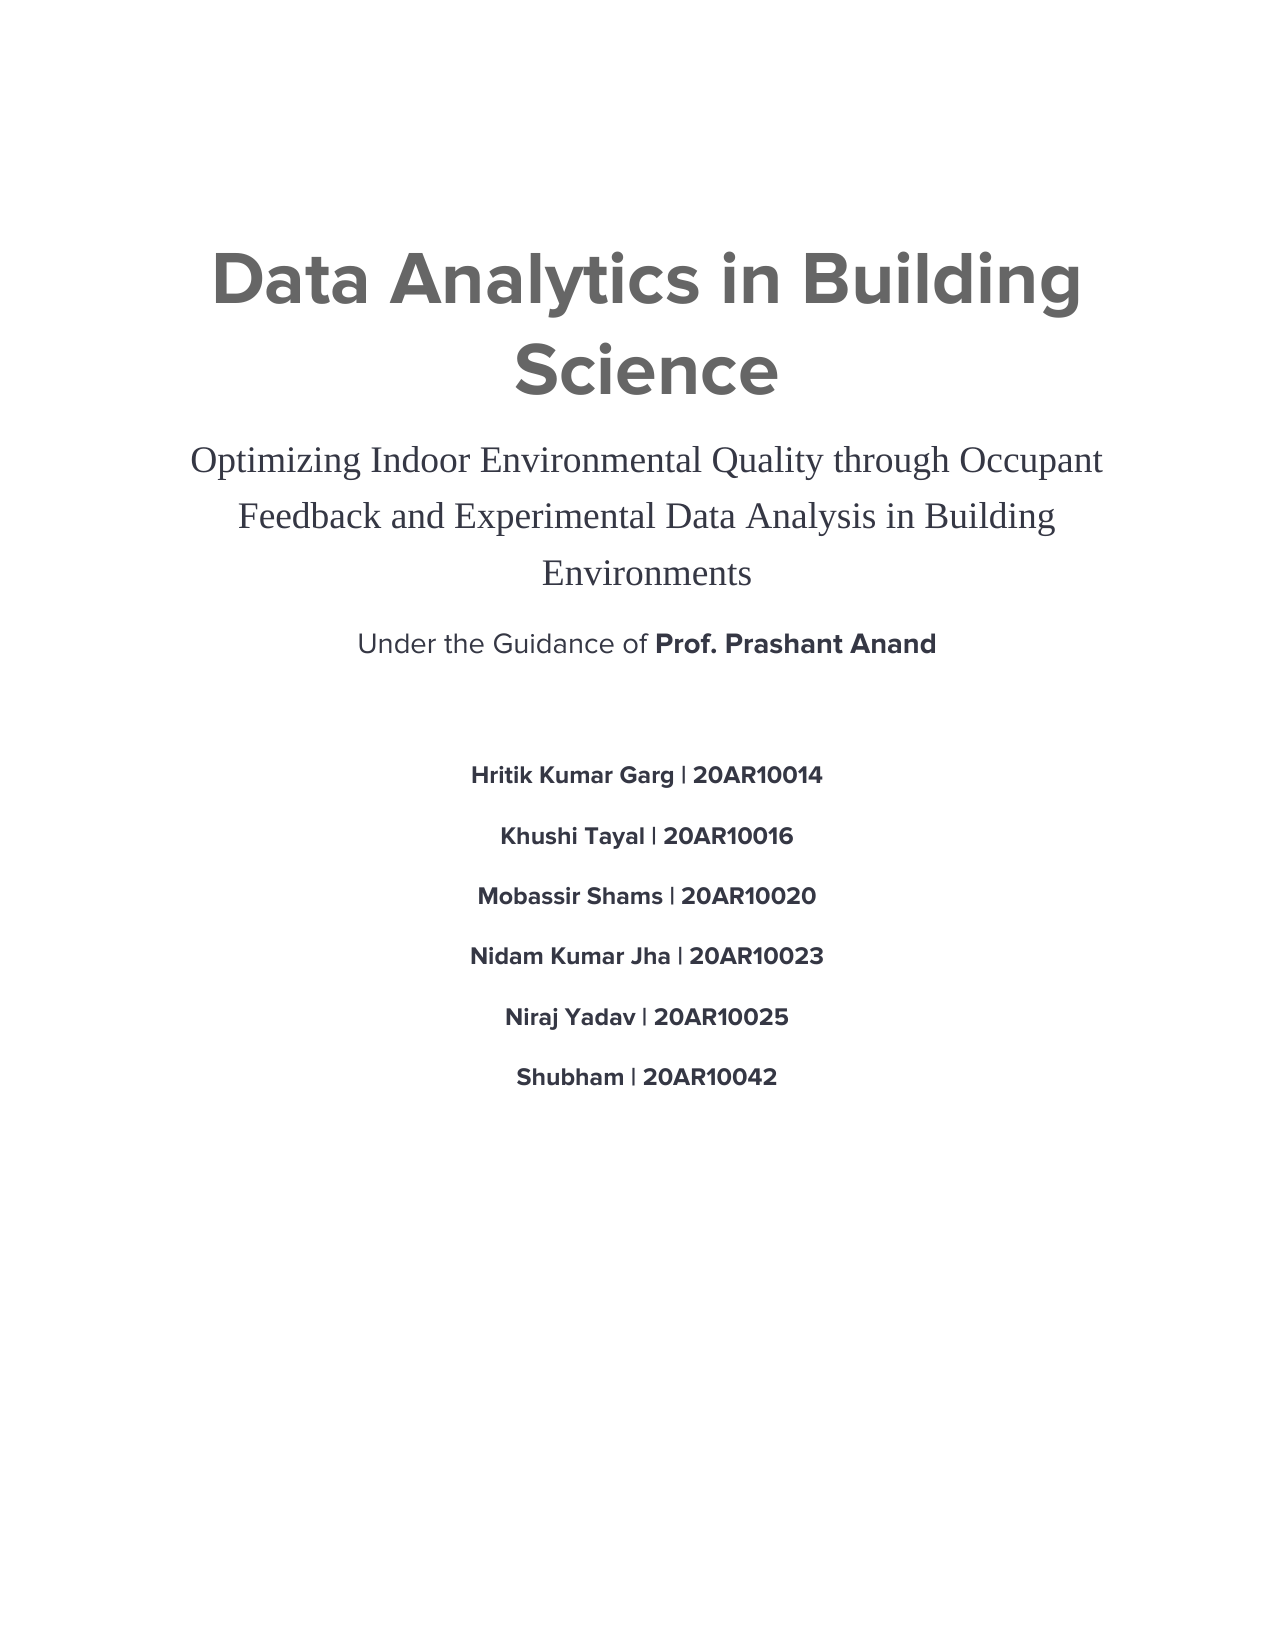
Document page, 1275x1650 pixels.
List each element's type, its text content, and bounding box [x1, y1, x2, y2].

text Niraj Yadav | 20AR10025 [150, 1002, 1144, 1032]
text Shubham | 20AR10042 [150, 1062, 1144, 1093]
subtitle Data Analytics in Building Science [150, 234, 1144, 417]
text Optimizing Indoor Environmental Quality through Occupant Feedback and Experimental Data Analysis in Building Environments [150, 438, 1144, 593]
text Mobassir Shams | 20AR10020 [150, 881, 1144, 912]
text Nidam Kumar Jha | 20AR10023 [150, 942, 1144, 972]
text Khushi Tayal | 20AR10016 [150, 821, 1144, 852]
text Under the Guidance of Prof. Prashant Anand [150, 627, 1144, 662]
text Hritik Kumar Garg | 20AR10014 [150, 761, 1144, 791]
